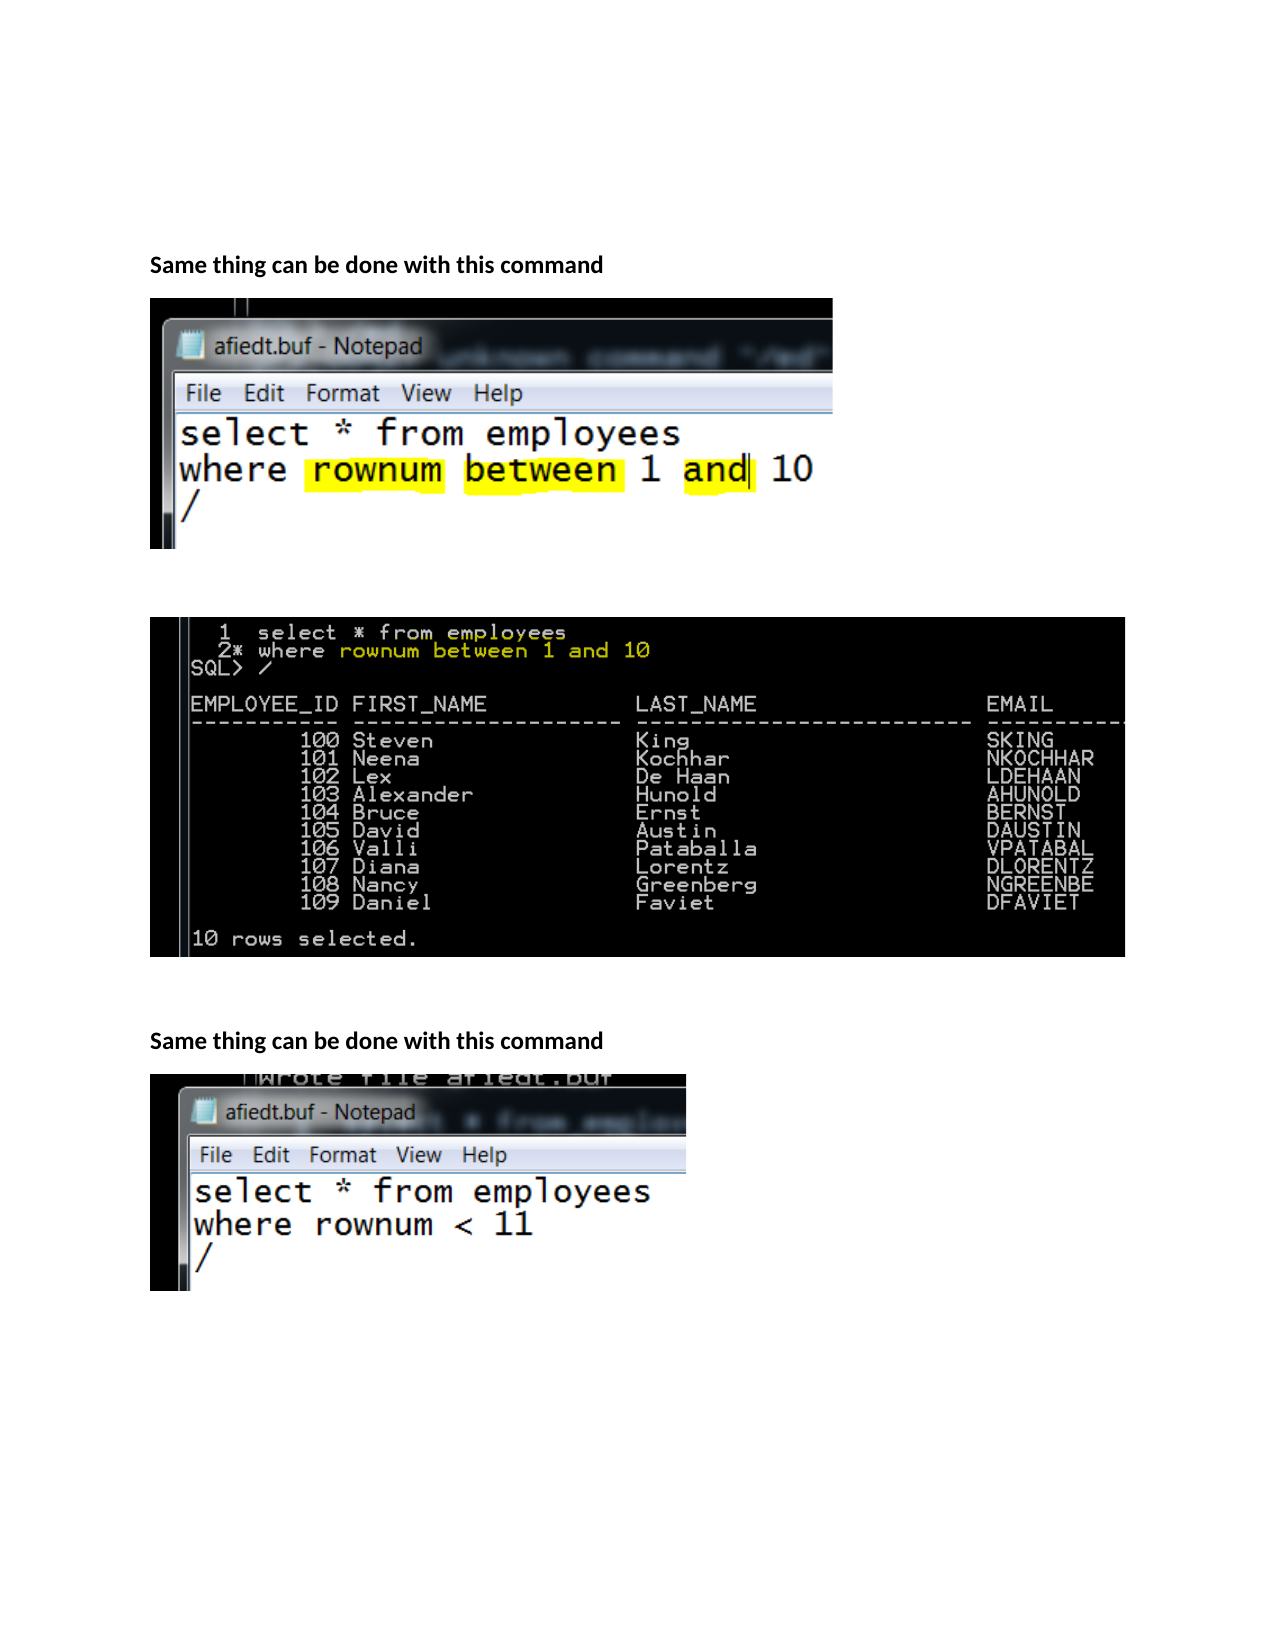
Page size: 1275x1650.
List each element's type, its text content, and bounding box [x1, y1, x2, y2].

picture [150, 1074, 687, 1291]
picture [150, 298, 833, 549]
text Same thing can be done with this command [150, 1025, 1125, 1055]
text Same thing can be done with this command [150, 249, 1125, 280]
picture [150, 617, 1125, 957]
